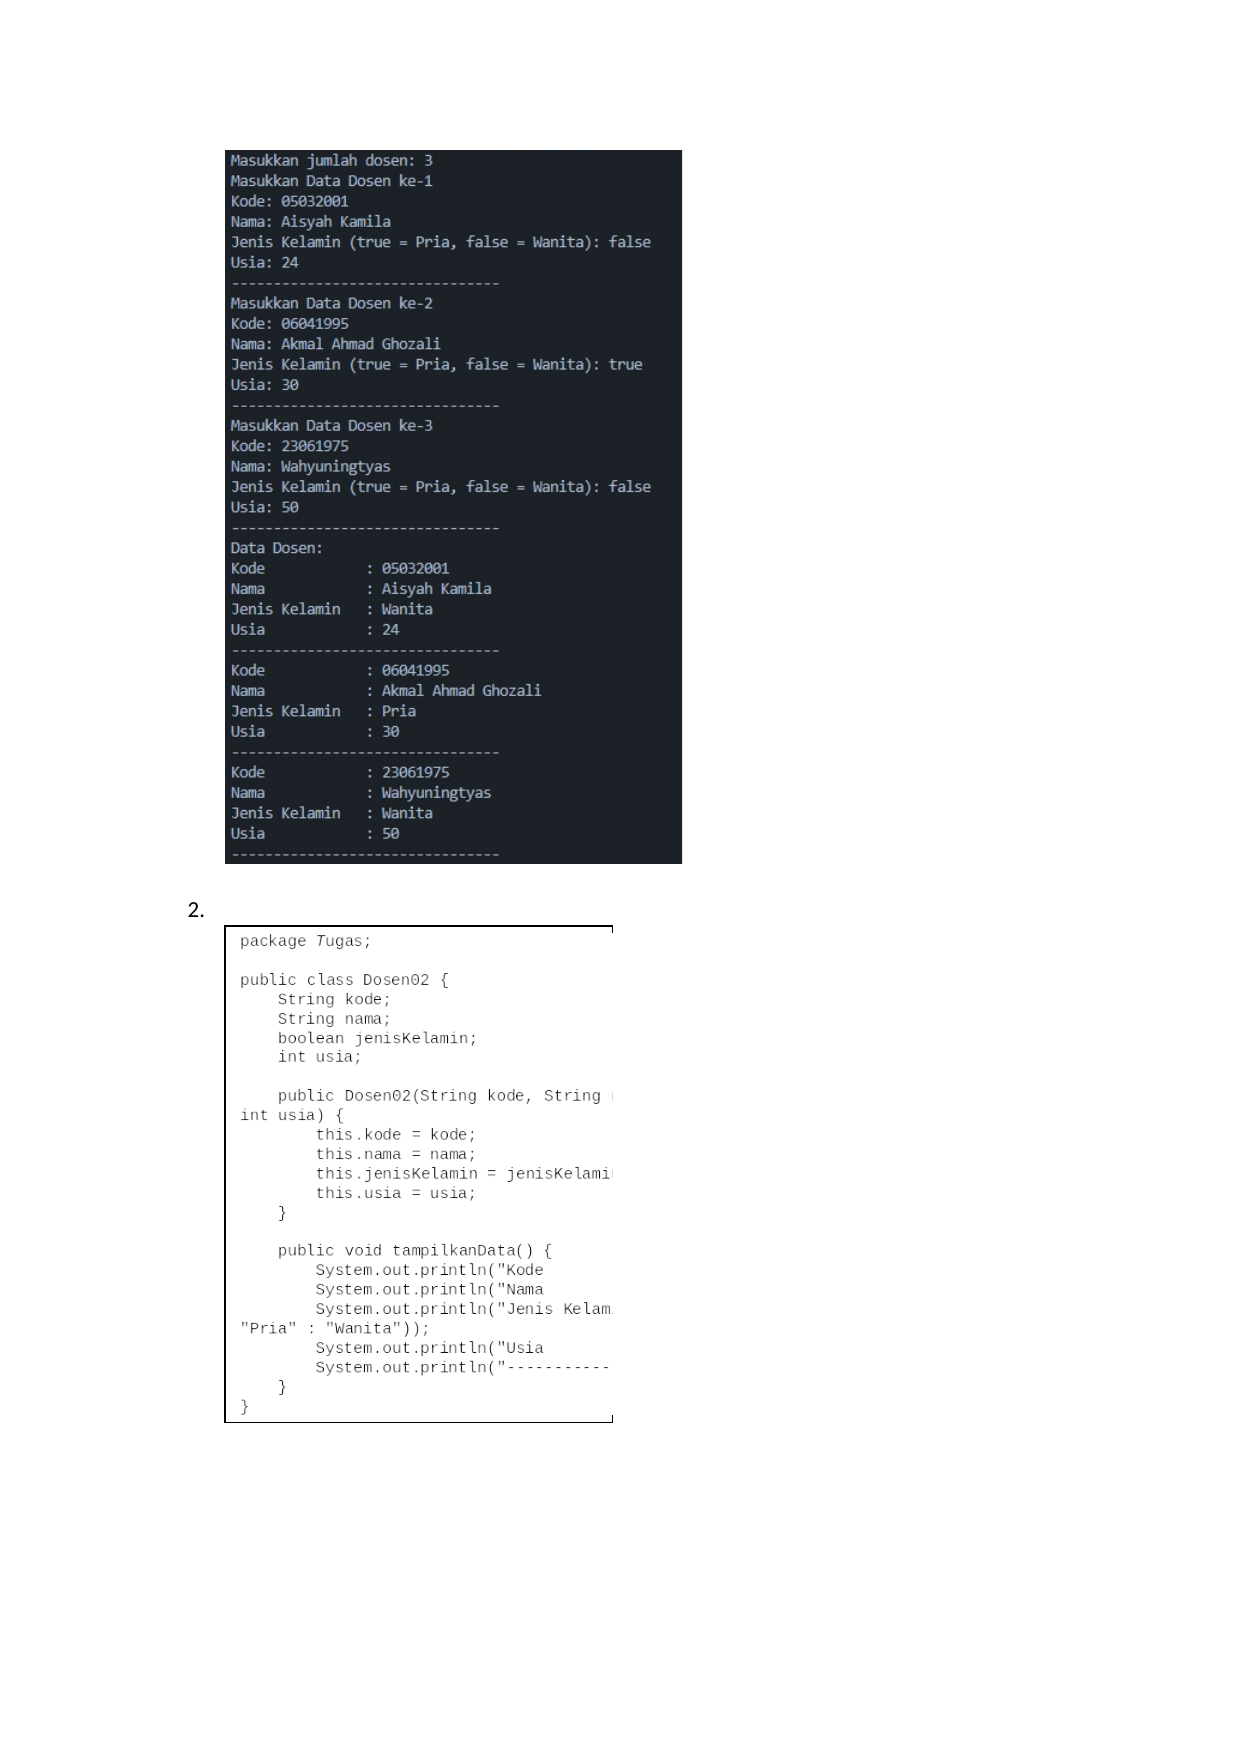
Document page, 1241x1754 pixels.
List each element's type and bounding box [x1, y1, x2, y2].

picture [225, 150, 683, 864]
